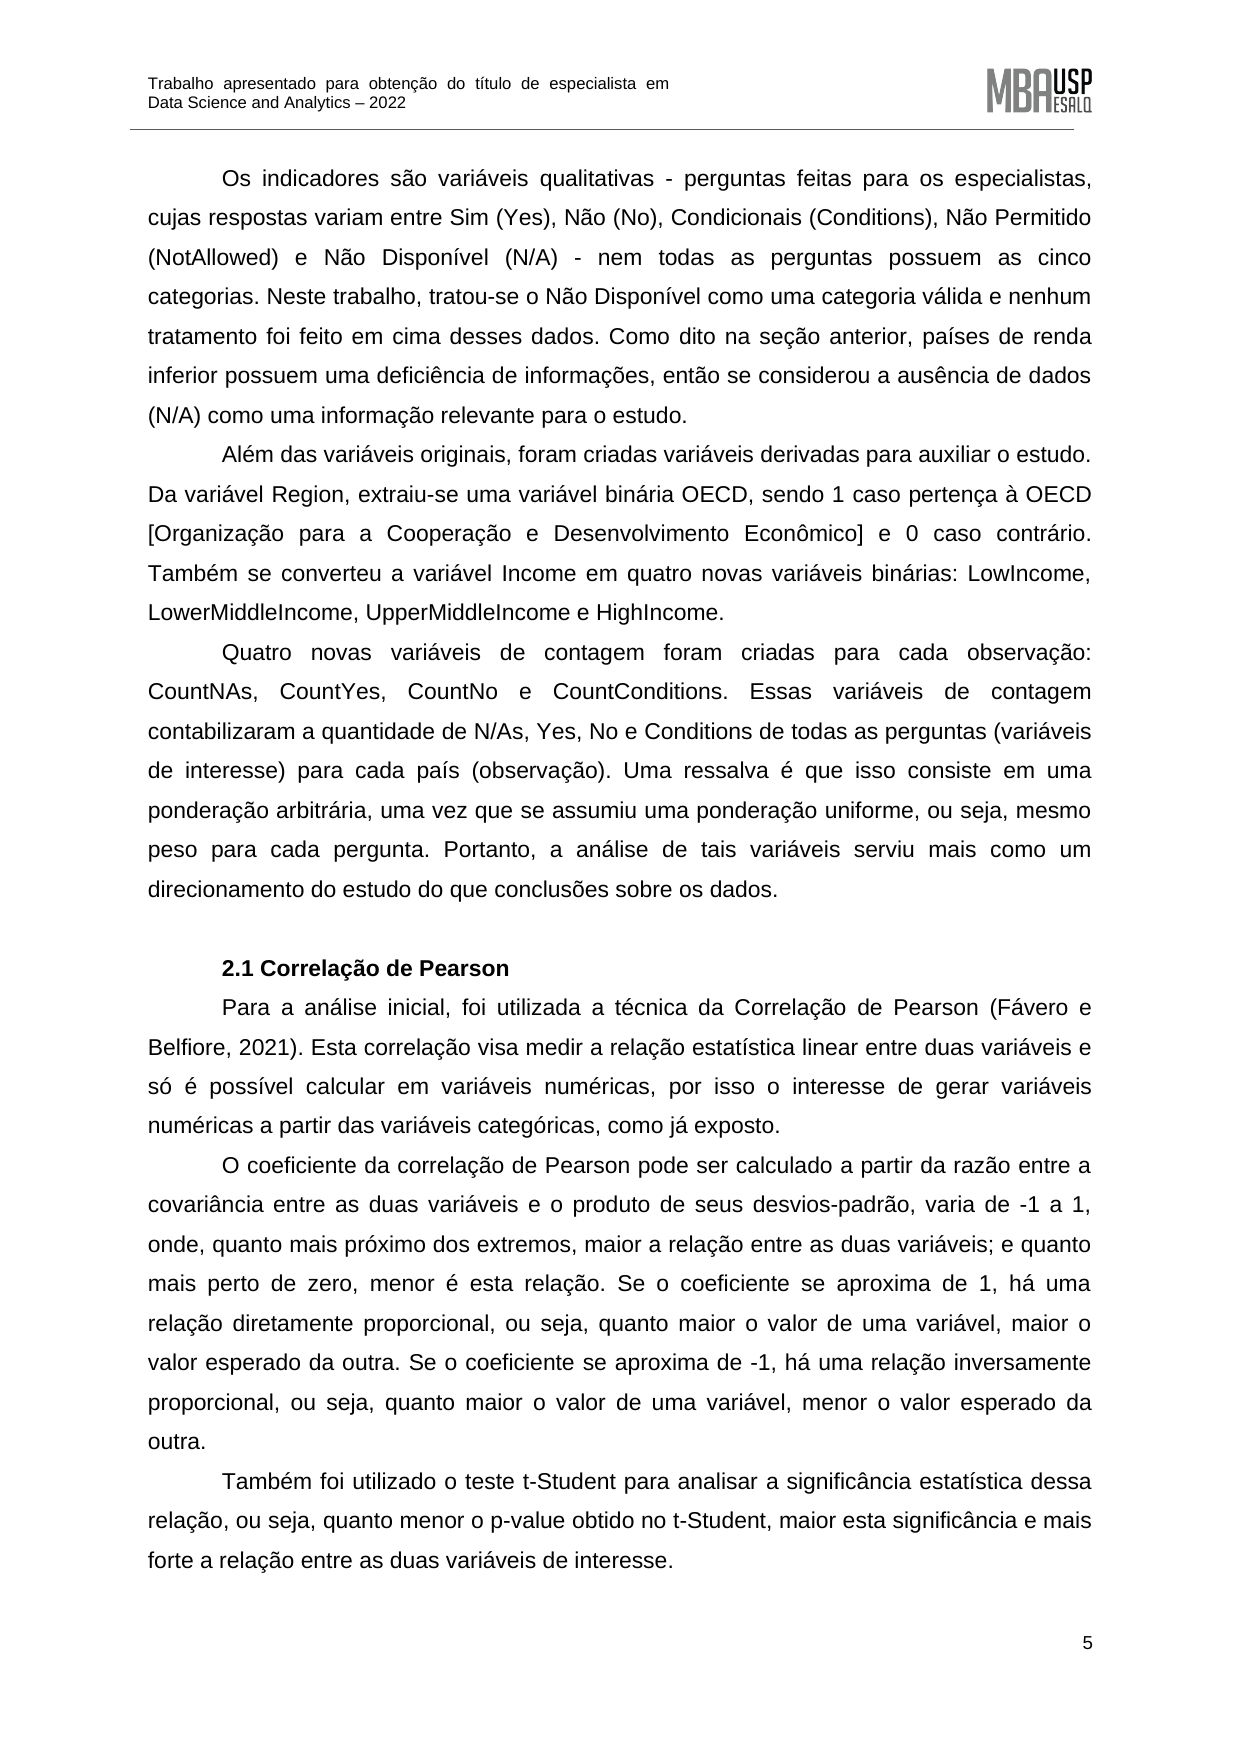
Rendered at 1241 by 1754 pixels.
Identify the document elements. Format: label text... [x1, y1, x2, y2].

list Também foi utilizado o teste t-Student para analisar a significância estatística dessa relação, ou seja, quanto menor o p-value obtido no t-Student, maior esta significância e mais forte a relação entre as duas variáveis de interesse. [148, 1468, 1092, 1573]
picture [984, 67, 1095, 114]
list Quatro novas variáveis de contagem foram criadas para cada observação: CountNAs, CountYes, CountNo e CountConditions. Essas variáveis de contagem contabilizaram a quantidade de N/As, Yes, No e Conditions de todas as perguntas (variáveis de interesse) para cada país (observação). Uma ressalva é que isso consiste em uma ponderação arbitrária, uma vez que se assumiu uma ponderação uniforme, ou seja, mesmo peso para cada pergunta. Portanto, a análise de tais variáveis serviu mais como um direcionamento do estudo do que conclusões sobre os dados. [148, 639, 1092, 902]
list Os indicadores são variáveis qualitativas - perguntas feitas para os especialistas, cujas respostas variam entre Sim (Yes), Não (No), Condicionais (Conditions), Não Permitido (NotAllowed) e Não Disponível (N/A) - nem todas as perguntas possuem as cinco categorias. Neste trabalho, tratou-se o Não Disponível como uma categoria válida e nenhum tratamento foi feito em cima desses dados. Como dito na seção anterior, países de renda inferior possuem uma deficiência de informações, então se considerou a ausência de dados (N/A) como uma informação relevante para o estudo. [148, 165, 1092, 428]
list 2.1 Correlação de Pearson [148, 954, 1092, 981]
list Para a análise inicial, foi utilizada a técnica da Correlação de Pearson (Fávero e Belfiore, 2021). Esta correlação visa medir a relação estatística linear entre duas variáveis e só é possível calcular em variáveis numéricas, por isso o interesse de gerar variáveis numéricas a partir das variáveis categóricas, como já exposto. [148, 994, 1092, 1139]
list O coeficiente da correlação de Pearson pode ser calculado a partir da razão entre a covariância entre as duas variáveis e o produto de seus desvios-padrão, varia de -1 a 1, onde, quanto mais próximo dos extremos, maior a relação entre as duas variáveis; e quanto mais perto de zero, menor é esta relação. Se o coeficiente se aproxima de 1, há uma relação diretamente proporcional, ou seja, quanto maior o valor de uma variável, maior o valor esperado da outra. Se o coeficiente se aproxima de -1, há uma relação inversamente proporcional, ou seja, quanto maior o valor de uma variável, menor o valor esperado da outra. [148, 1152, 1092, 1454]
